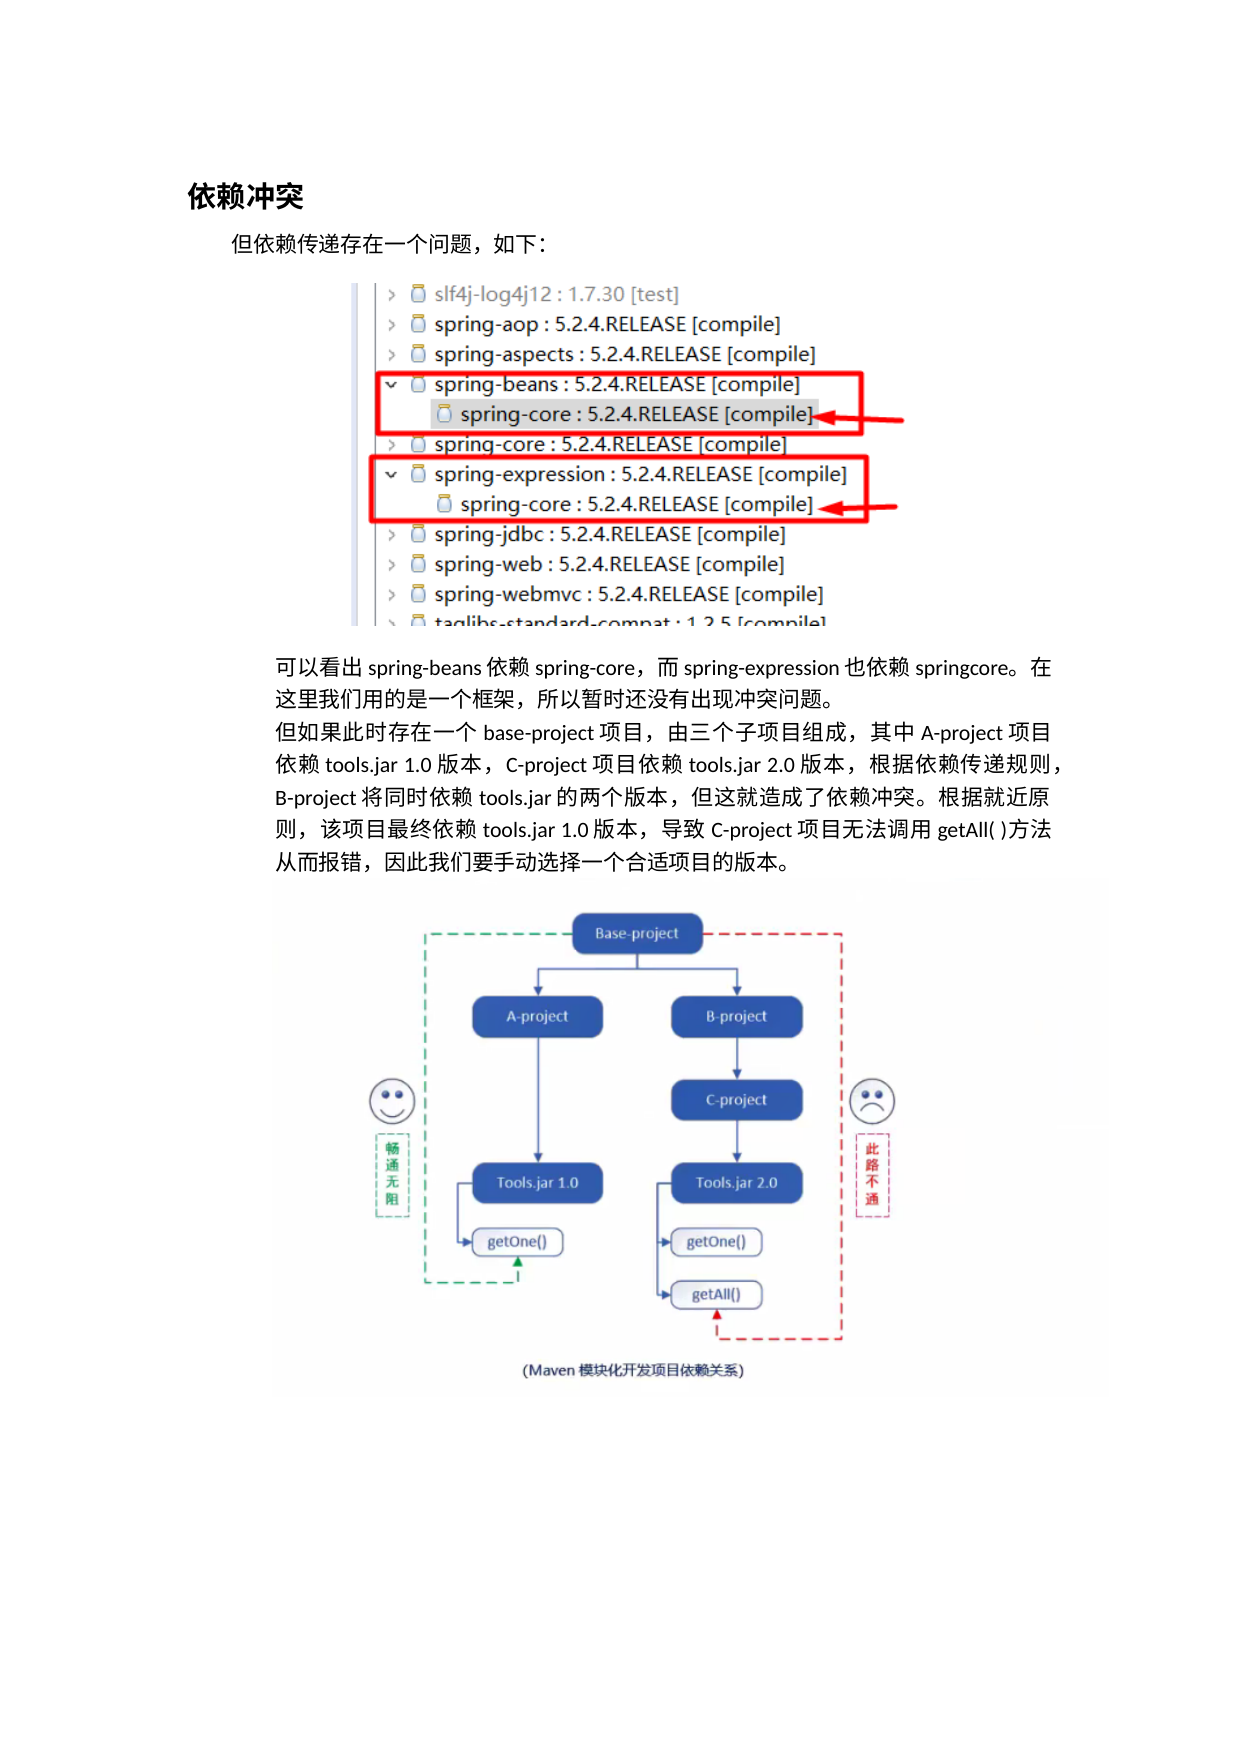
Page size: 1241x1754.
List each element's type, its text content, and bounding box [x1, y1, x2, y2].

subtitle 依赖冲突 [187, 162, 1053, 227]
picture [311, 283, 1073, 626]
text 可以看出spring-beans依赖spring-core，而spring-expression也依赖springcore。在这里我们用的是一个框架，所以暂时还没有出现冲突问题。 [275, 649, 1053, 714]
text 但依赖传递存在一个问题，如下： [231, 227, 1053, 259]
picture [271, 878, 1110, 1397]
text 但如果此时存在一个base-project项目，由三个子项目组成，其中A-project项目依赖tools.jar 1.0版本，C-project项目依赖tools.jar 2.0版本，根据依赖传递规则，B-project将同时依赖tools.jar的两个版本，但这就造成了依赖冲突。根据就近原则，该项目最终依赖tools.jar 1.0版本，导致C-project项目无法调用getAll( )方法从而报错，因此我们要手动选择一个合适项目的版本。 [275, 714, 1053, 877]
